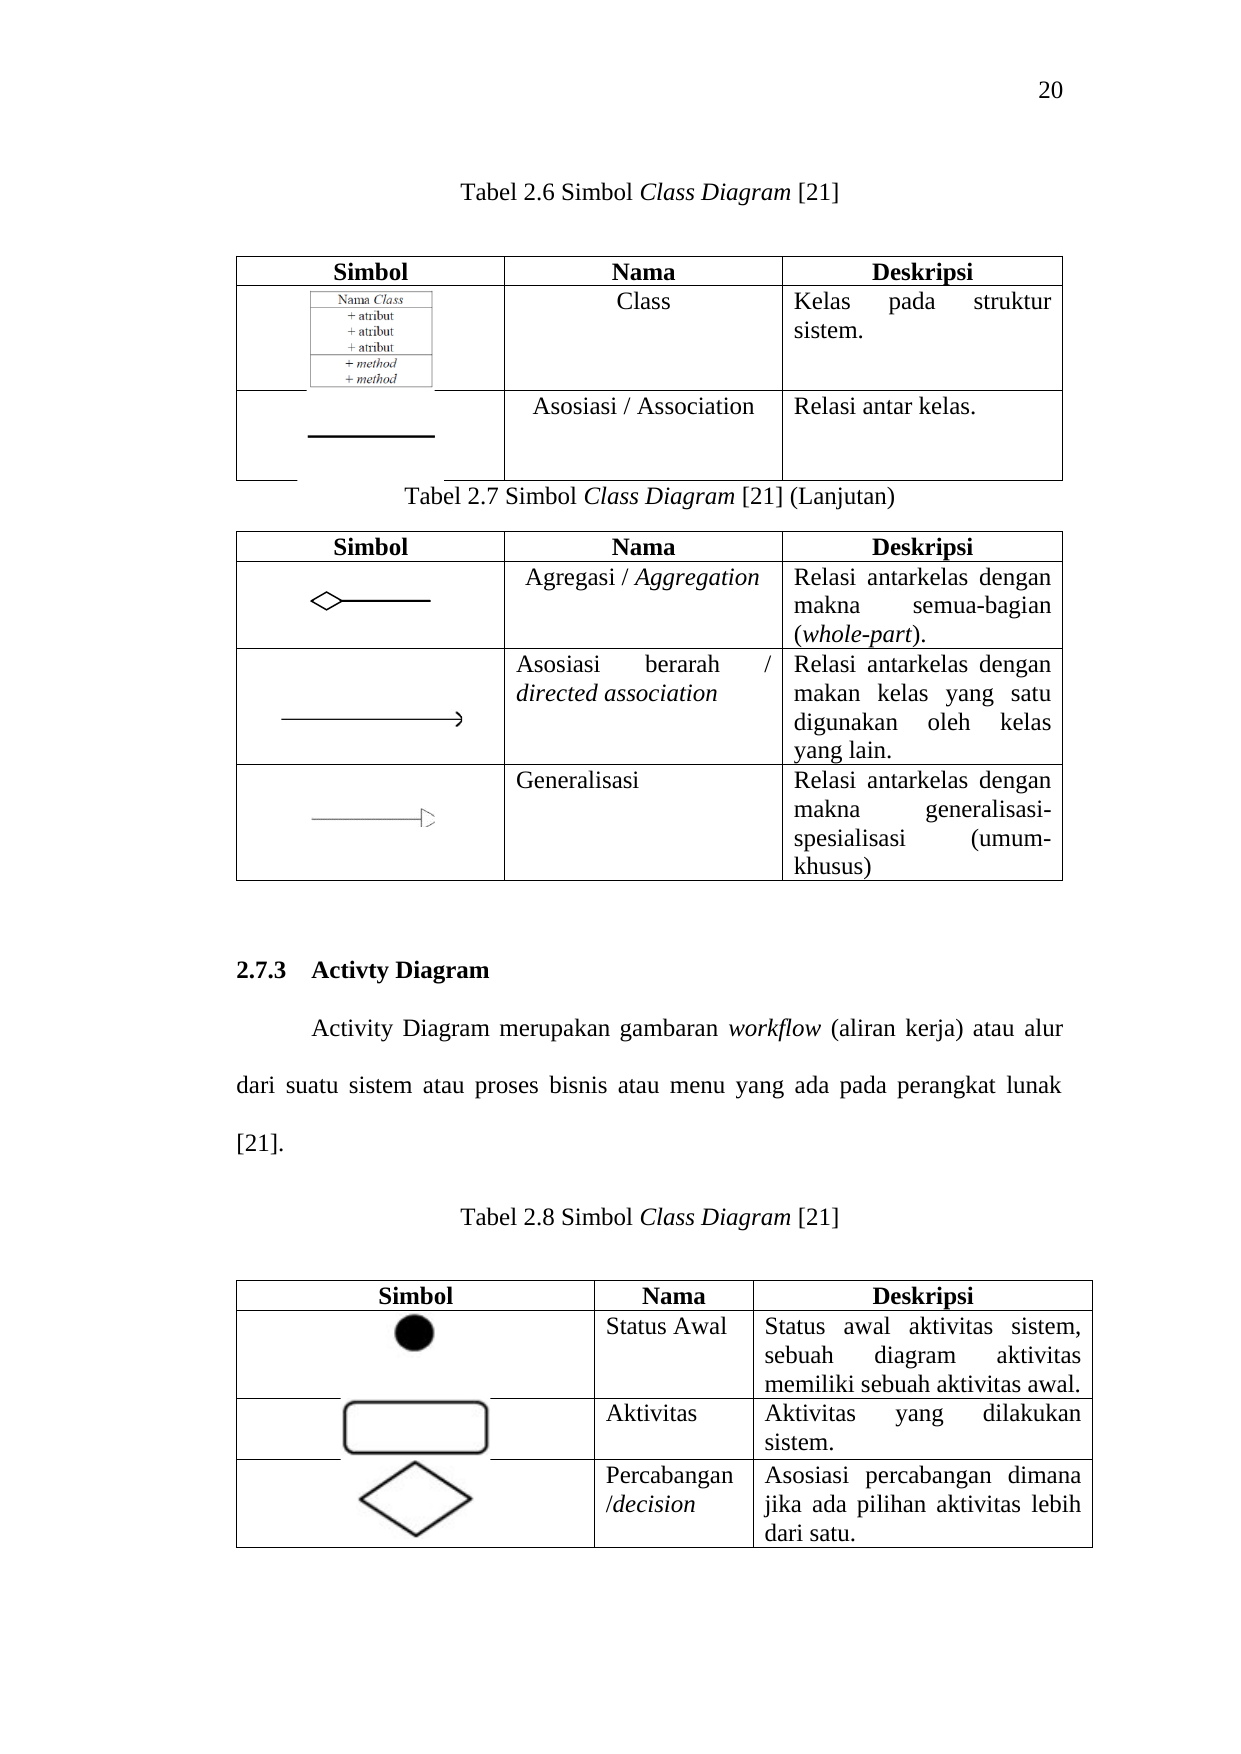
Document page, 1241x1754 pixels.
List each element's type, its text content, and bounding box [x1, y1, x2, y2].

table_cell Status awal aktivitas sistem, sebuah diagram aktivitas memiliki sebuah aktivitas awal. [754, 1311, 1092, 1397]
table_header Nama [595, 1281, 753, 1310]
table_cell [237, 1399, 340, 1459]
table_cell Status Awal [595, 1311, 753, 1397]
picture [297, 286, 444, 481]
table_cell [435, 286, 504, 390]
subtitle Activty Diagram [236, 955, 1063, 984]
table_cell Kelas pada struktur sistem. [783, 286, 1062, 390]
table_header Deskripsi [754, 1281, 1092, 1310]
table_cell Asosiasi percabangan dimana jika ada pilihan aktivitas lebih dari satu. [754, 1460, 1092, 1547]
table_cell [237, 286, 306, 390]
picture [277, 561, 464, 640]
table_cell Relasi antar kelas. [783, 391, 1062, 480]
table_cell Aktivitas yang dilakukan sistem. [754, 1399, 1092, 1459]
text Activity Diagram merupakan gambaran workflow (aliran kerja) atau alur dari suatu sistem atau proses bisnis atau menu yang ada pada perangkat lunak [21]. [236, 1013, 1063, 1157]
picture [385, 1311, 446, 1358]
table_header Deskripsi [783, 532, 1062, 561]
picture [309, 807, 435, 826]
table_header Nama [505, 257, 782, 285]
table_header Nama [505, 532, 782, 561]
table_cell Agregasi / Aggregation [505, 562, 782, 648]
table_cell [444, 391, 504, 480]
table_cell [237, 562, 504, 648]
table_header Simbol [237, 532, 504, 561]
table_cell Relasi antarkelas dengan makan kelas yang satu digunakan oleh kelas yang lain. [783, 649, 1062, 764]
table_cell [237, 765, 504, 880]
table_cell [237, 391, 297, 480]
table_cell Relasi antarkelas dengan makna semua-bagian (whole-part). [783, 562, 1062, 648]
table_cell [491, 1399, 594, 1459]
picture [340, 1398, 491, 1539]
table_cell Percabangan/decision [595, 1460, 753, 1547]
table_header Deskripsi [783, 257, 1062, 285]
table_cell [237, 1311, 594, 1397]
table_cell Relasi antarkelas dengan makna generalisasi-spesialisasi (umum-khusus) [783, 765, 1062, 880]
table_cell Class [505, 286, 782, 390]
table_cell [237, 649, 504, 764]
table_cell Generalisasi [505, 765, 782, 880]
picture [281, 708, 463, 727]
table_cell Asosiasi / Association [505, 391, 782, 480]
table_cell [237, 1460, 594, 1547]
table_cell Asosiasi berarah / directed association [505, 649, 782, 764]
table_header Simbol [237, 257, 504, 285]
table_cell Aktivitas [595, 1399, 753, 1459]
table_header Simbol [237, 1281, 594, 1310]
